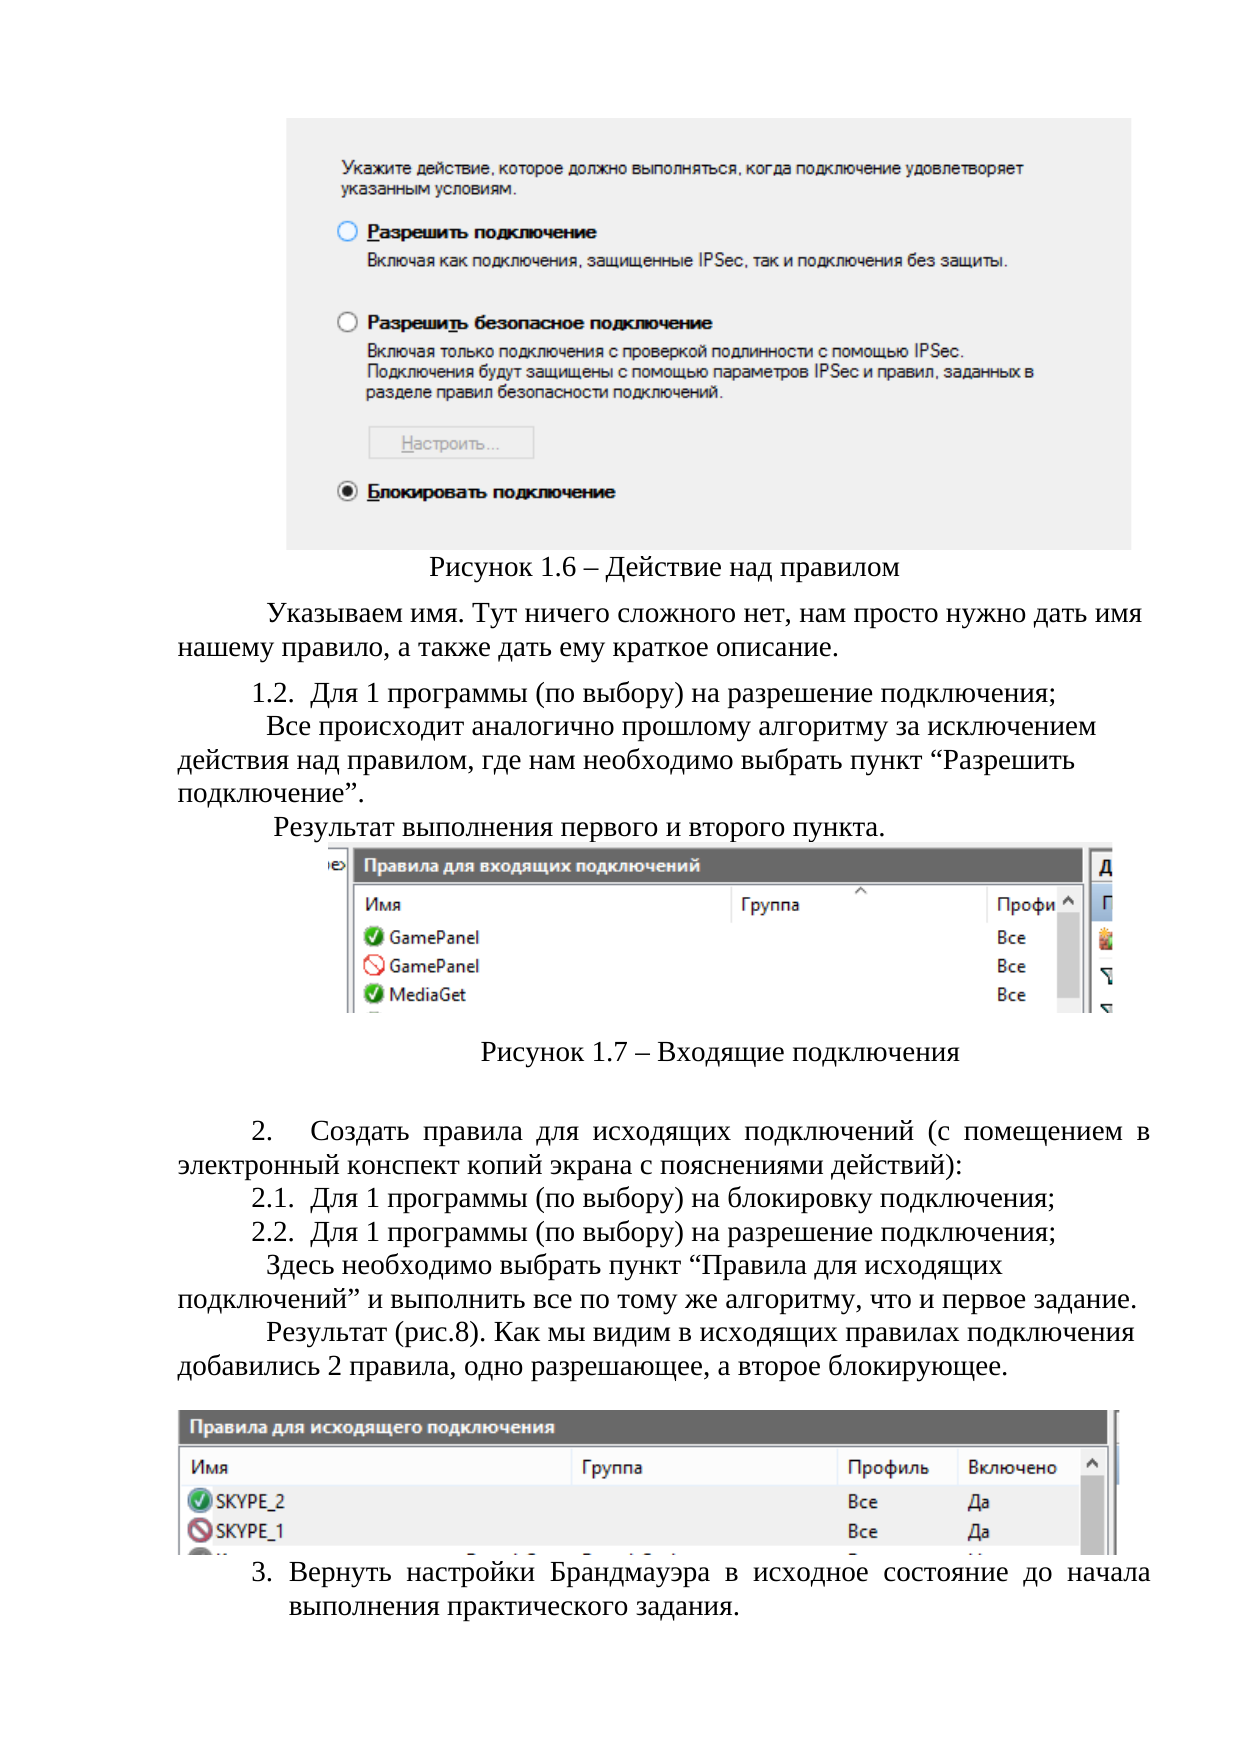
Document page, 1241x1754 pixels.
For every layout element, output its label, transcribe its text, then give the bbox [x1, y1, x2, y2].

list Создать правила для исходящих подключений (с помещением в электронный конспект копий экрана с пояснениями действий): [177, 1113, 1152, 1180]
picture [328, 842, 1113, 1013]
list Для 1 программы (по выбору) на блокировку подключения; [177, 1180, 1152, 1214]
text Здесь необходимо выбрать пункт “Правила для исходящих подключений” и выполнить все по тому же алгоритму, что и первое задание. [177, 1247, 1152, 1314]
text Результат выполнения первого и второго пункта. [177, 809, 1152, 843]
list Вернуть настройки Брандмауэра в исходное состояние до начала выполнения практического задания. [251, 1554, 1152, 1622]
text Рисунок 1.6 – Действие над правилом [177, 549, 1152, 583]
text Все происходит аналогично прошлому алгоритму за исключением действия над правилом, где нам необходимо выбрать пункт “Разрешить подключение”. [177, 708, 1152, 809]
picture [286, 118, 1132, 550]
list Для 1 программы (по выбору) на разрешение подключения; [177, 1214, 1152, 1247]
text Указываем имя. Тут ничего сложного нет, нам просто нужно дать имя нашему правило, а также дать ему краткое описание. [177, 595, 1152, 662]
text Результат (рис.8). Как мы видим в исходящих правилах подключения добавились 2 правила, одно разрешающее, а второе блокирующее. [177, 1314, 1152, 1382]
text Рисунок 1.7 – Входящие подключения [288, 1034, 1152, 1067]
picture [177, 1410, 1120, 1555]
list Для 1 программы (по выбору) на разрешение подключения; [177, 675, 1152, 708]
